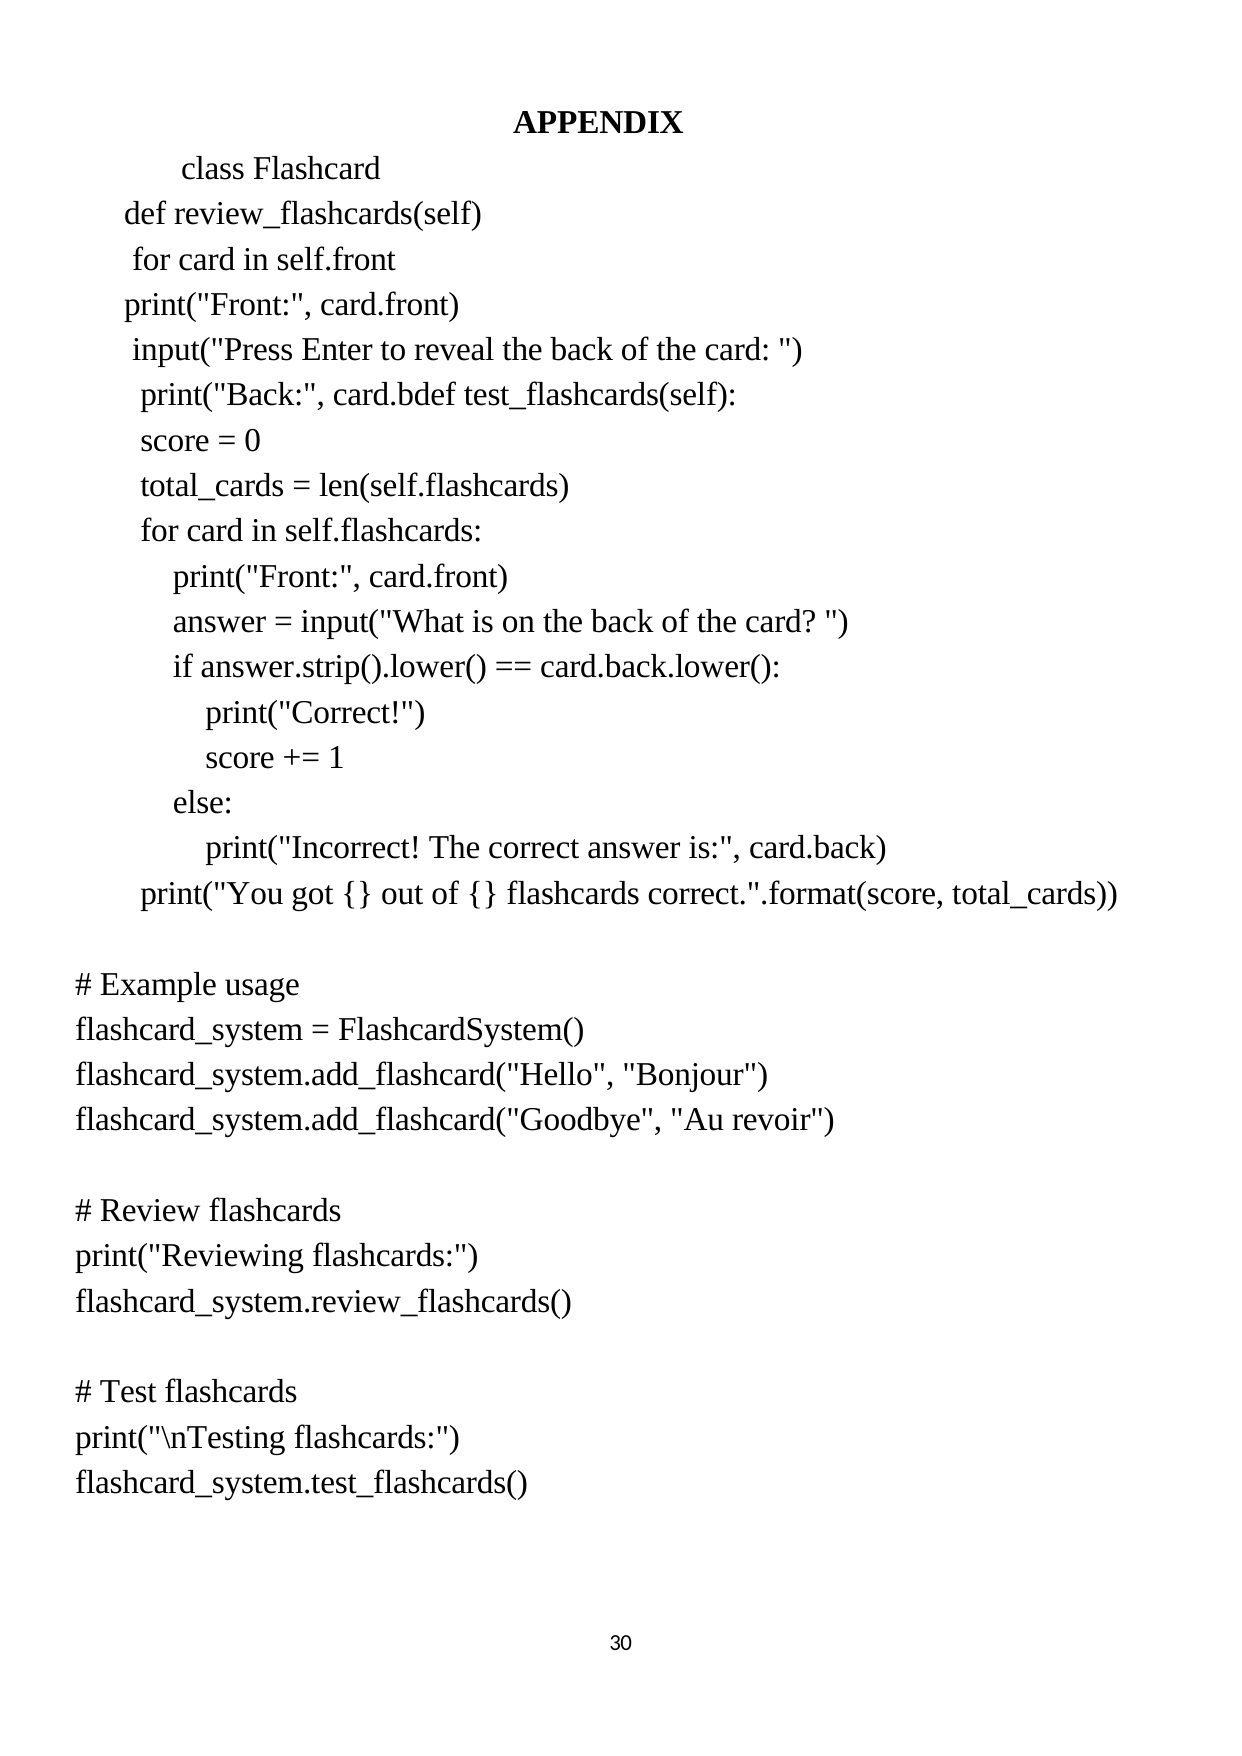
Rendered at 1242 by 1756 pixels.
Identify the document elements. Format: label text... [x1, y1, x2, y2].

subtitle print("Reviewing flashcards:") [75, 1236, 1122, 1274]
subtitle flashcard_system.add_flashcard("Goodbye", "Au revoir") [75, 1100, 1122, 1138]
subtitle flashcard_system = FlashcardSystem() [75, 1009, 1122, 1047]
subtitle print("Incorrect! The correct answer is:", card.back) [75, 828, 1122, 866]
subtitle print("Correct!") [75, 692, 1122, 730]
subtitle flashcard_system.add_flashcard("Hello", "Bonjour") [75, 1054, 1122, 1093]
subtitle print("You got {} out of {} flashcards correct.".format(score, total_cards)) [75, 873, 1122, 911]
subtitle class Flashcard [75, 148, 1122, 186]
subtitle # Review flashcards [75, 1190, 1122, 1229]
subtitle # Example usage [75, 964, 1122, 1002]
subtitle print("Front:", card.front) [75, 284, 1122, 322]
subtitle total_cards = len(self.flashcards) [75, 465, 1122, 504]
subtitle input("Press Enter to reveal the back of the card: ") [75, 329, 1122, 368]
subtitle flashcard_system.review_flashcards() [75, 1281, 1122, 1319]
subtitle answer = input("What is on the back of the card? ") [75, 601, 1122, 639]
subtitle for card in self.flashcards: [75, 511, 1122, 549]
subtitle score = 0 [75, 420, 1122, 458]
subtitle else: [75, 782, 1122, 821]
subtitle for card in self.front [75, 239, 1122, 277]
subtitle print("\nTesting flashcards:") [75, 1417, 1122, 1455]
subtitle score += 1 [75, 737, 1122, 776]
subtitle APPENDIX [75, 103, 1122, 141]
subtitle # Test flashcards [75, 1372, 1122, 1410]
subtitle def review_flashcards(self) [75, 193, 1122, 232]
subtitle print("Front:", card.front) [75, 556, 1122, 594]
subtitle print("Back:", card.bdef test_flashcards(self): [75, 375, 1122, 413]
subtitle if answer.strip().lower() == card.back.lower(): [75, 647, 1122, 685]
subtitle flashcard_system.test_flashcards() [75, 1462, 1122, 1501]
